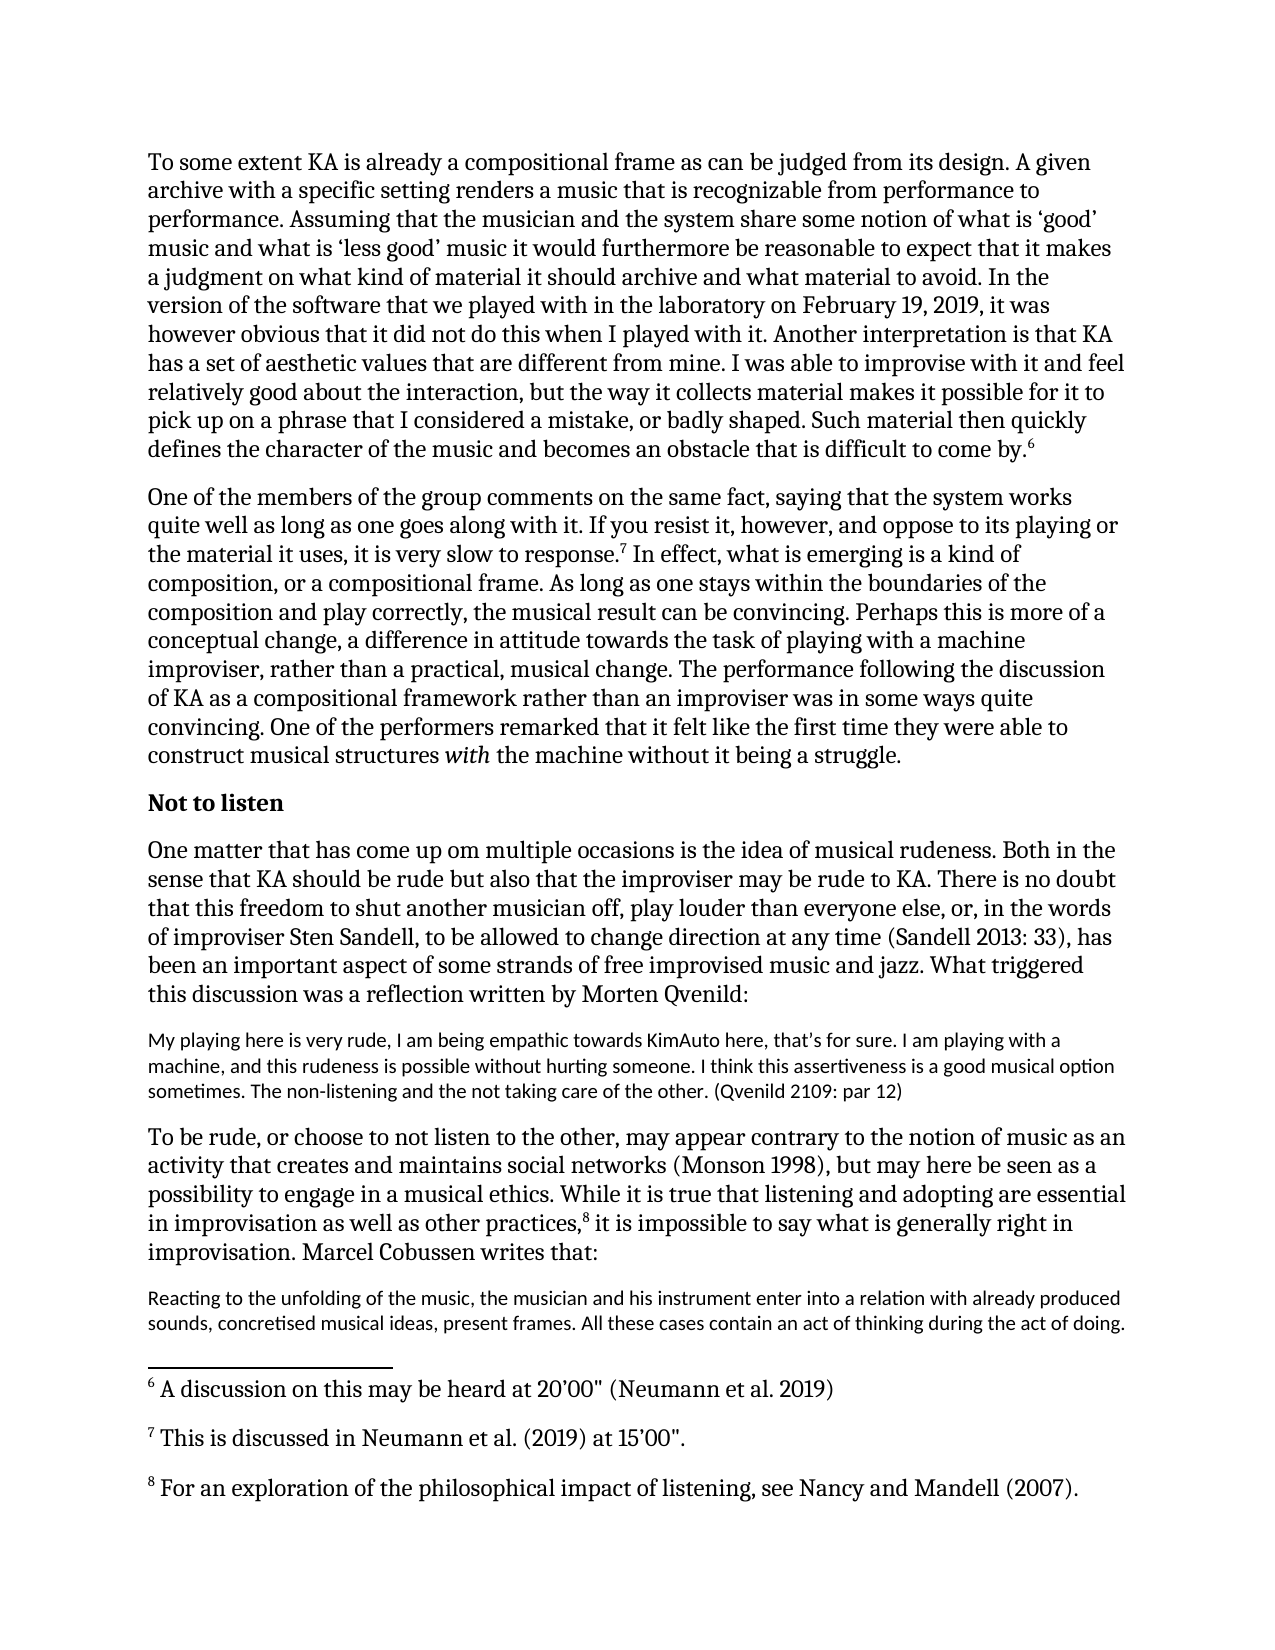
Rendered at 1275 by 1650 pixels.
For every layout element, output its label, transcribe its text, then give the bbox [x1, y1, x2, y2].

text My playing here is very rude, I am being empathic towards KimAuto here, that’s for sure. I am playing with a machine, and this rudeness is possible without hurting someone. I think this assertiveness is a good musical option sometimes. The non-listening and the not taking care of the other. (Qvenild 2109: par 12) [148, 1028, 1127, 1104]
text One of the members of the group comments on the same fact, saying that the system works quite well as long as one goes along with it. If you resist it, however, and oppose to its playing or the material it uses, it is very slow to response. In effect, what is emerging is a kind of composition, or a compositional frame. As long as one stays within the boundaries of the composition and play correctly, the musical result can be convincing. Perhaps this is more of a conceptual change, a difference in attitude towards the task of playing with a machine improviser, rather than a practical, musical change. The performance following the discussion of KA as a compositional framework rather than an improviser was in some ways quite convincing. One of the performers remarked that it felt like the first time they were able to construct musical structures with the machine without it being a struggle. [148, 483, 1127, 770]
text Not to listen [148, 789, 1127, 818]
text To some extent KA is already a compositional frame as can be judged from its design. A given archive with a specific setting renders a music that is recognizable from performance to performance. Assuming that the musician and the system share some notion of what is ‘good’ music and what is ‘less good’ music it would furthermore be reasonable to expect that it makes a judgment on what kind of material it should archive and what material to avoid. In the version of the software that we played with in the laboratory on February 19, 2019, it was however obvious that it did not do this when I played with it. Another interpretation is that KA has a set of aesthetic values that are different from mine. I was able to improvise with it and feel relatively good about the interaction, but the way it collects material makes it possible for it to pick up on a phrase that I considered a mistake, or badly shaped. Such material then quickly defines the character of the music and becomes an obstacle that is difficult to come by. [148, 148, 1127, 464]
text One matter that has come up om multiple occasions is the idea of musical rudeness. Both in the sense that KA should be rude but also that the improviser may be rude to KA. There is no doubt that this freedom to shut another musician off, play louder than everyone else, or, in the words of improviser Sten Sandell, to be allowed to change direction at any time (Sandell 2013: 33), has been an important aspect of some strands of free improvised music and jazz. What triggered this discussion was a reflection written by Morten Qvenild: [148, 836, 1127, 1009]
text To be rude, or choose to not listen to the other, may appear contrary to the notion of music as an activity that creates and maintains social networks (Monson 1998), but may here be seen as a possibility to engage in a musical ethics. While it is true that listening and adopting are essential in improvisation as well as other practices, it is impossible to say what is generally right in improvisation. Marcel Cobussen writes that: [148, 1123, 1127, 1266]
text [148, 1285, 1127, 1336]
